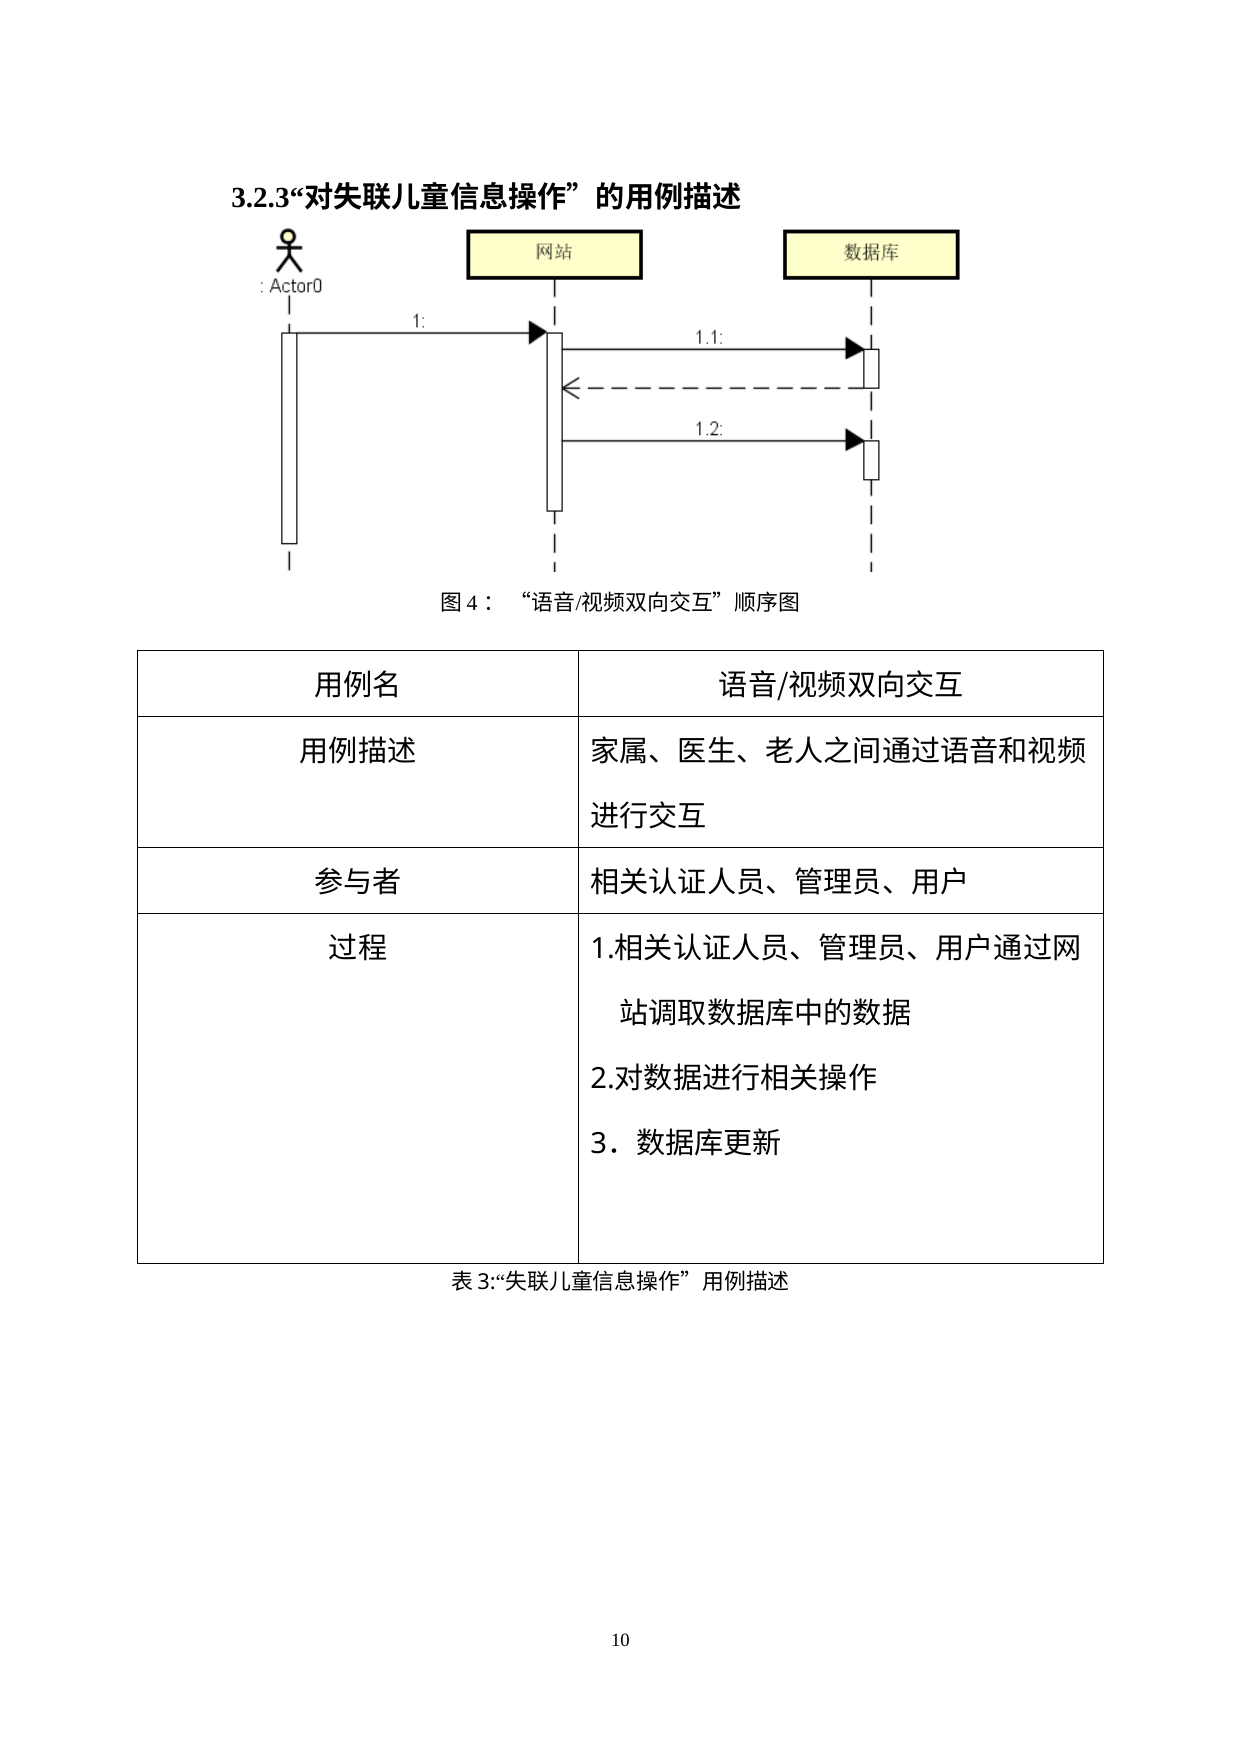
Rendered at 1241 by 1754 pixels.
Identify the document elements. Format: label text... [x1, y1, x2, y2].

table_cell 1.相关认证人员、管理员、用户通过网站调取数据库中的数据 2.对数据进行相关操作 3．数据库更新 [579, 914, 1103, 1263]
table_cell 过程 [138, 914, 578, 1263]
picture [250, 227, 991, 572]
table_cell 参与者 [138, 848, 578, 913]
table_cell 相关认证人员、管理员、用户 [579, 848, 1103, 913]
table_header 语音/视频双向交互 [579, 651, 1103, 716]
table_header 用例名 [138, 651, 578, 716]
table_cell 用例描述 [138, 717, 578, 847]
text 表3:“失联儿童信息操作”用例描述 [187, 1264, 1053, 1296]
table_cell 家属、医生、老人之间通过语音和视频进行交互 [579, 717, 1103, 847]
text 图4 ： “语音/视频双向交互”顺序图 [187, 584, 1053, 617]
subtitle 3.2.3“对失联儿童信息操作”的用例描述 [187, 162, 1053, 227]
